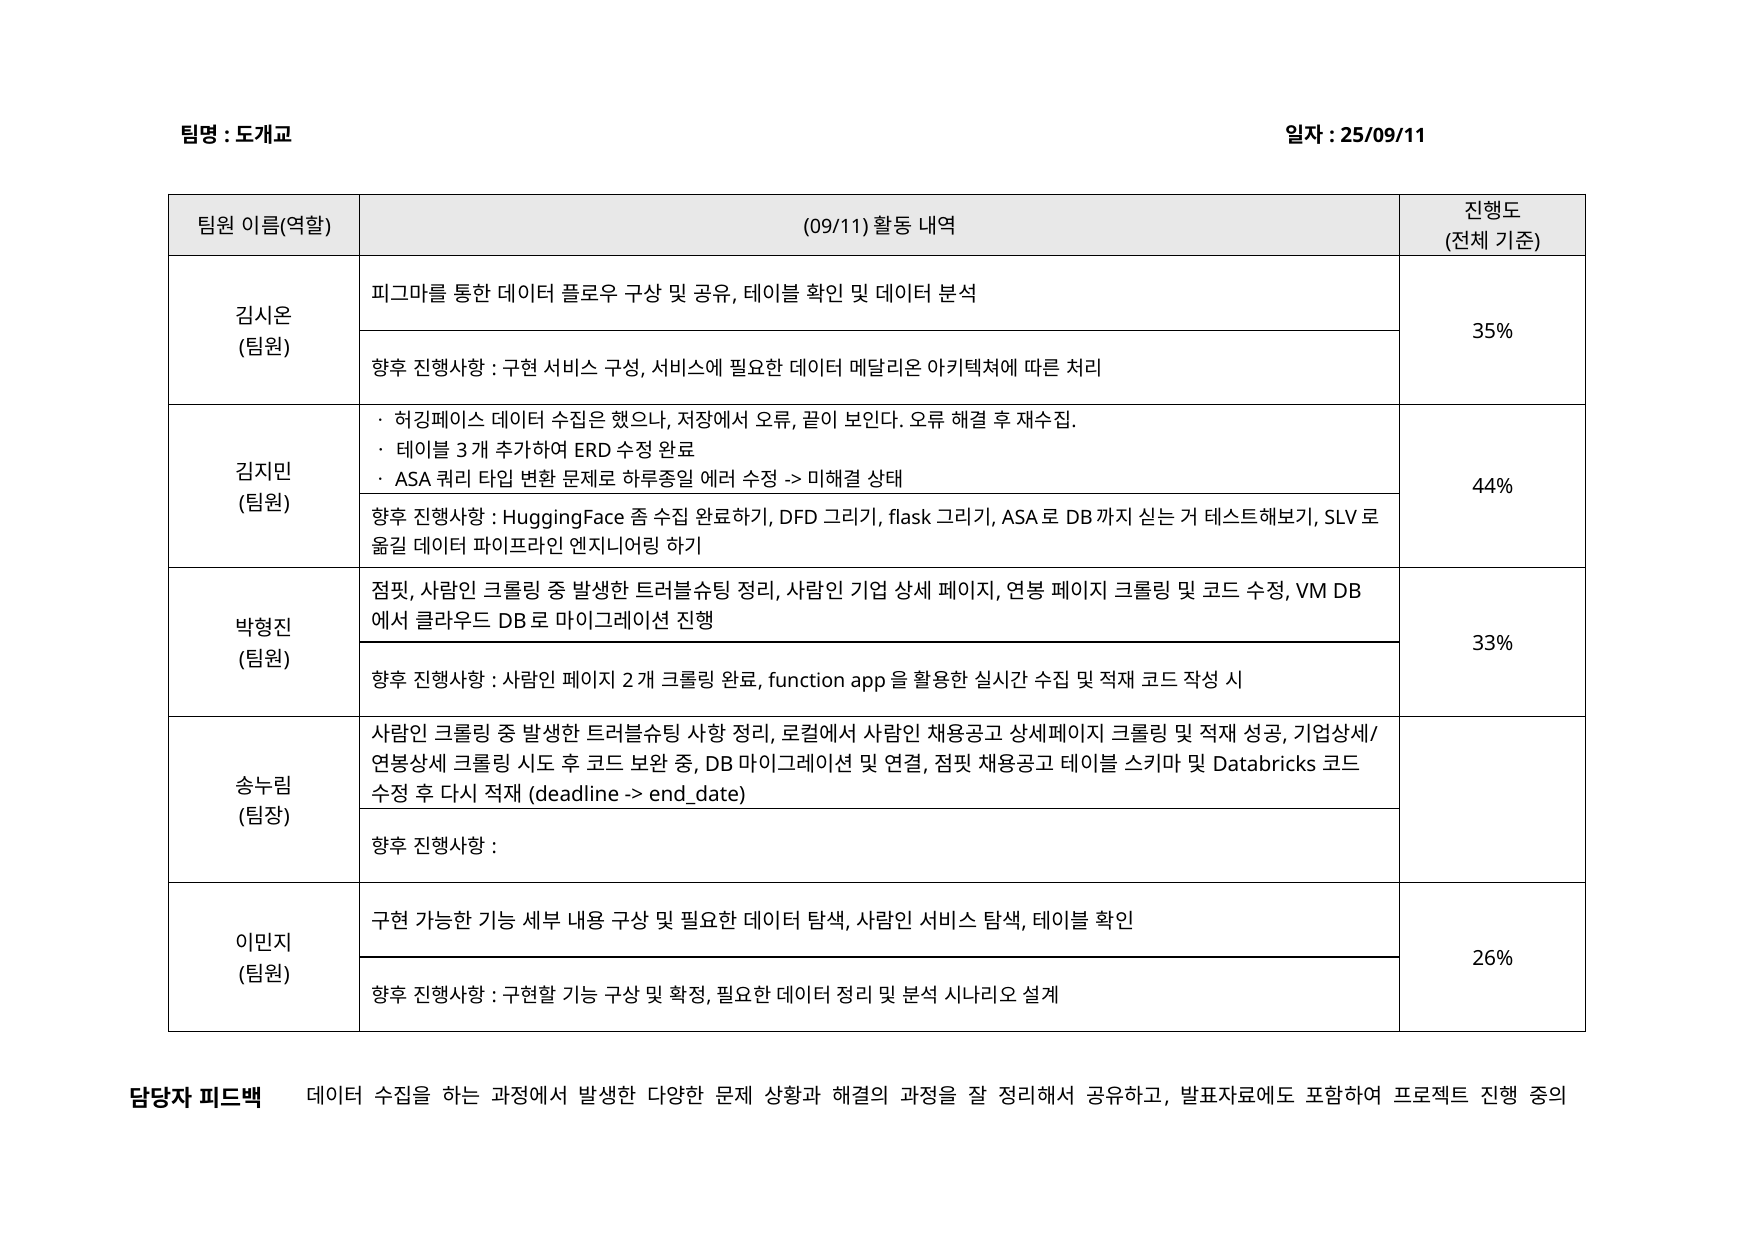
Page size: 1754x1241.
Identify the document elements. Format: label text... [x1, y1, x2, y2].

table_cell [1400, 717, 1585, 882]
table_cell 구현 가능한 기능 세부 내용 구상 및 필요한 데이터 탐색, 사람인 서비스 탐색, 테이블 확인 [360, 883, 1399, 956]
table_cell 점핏, 사람인 크롤링 중 발생한 트러블슈팅 정리, 사람인 기업 상세 페이지, 연봉 페이지 크롤링 및 코드 수정, VM DB에서 클라우드 DB로 마이그레이션 진행 [360, 568, 1399, 641]
table_header 팀원 이름(역할) [169, 195, 359, 255]
table_cell 향후 진행사항 : 구현 서비스 구성, 서비스에 필요한 데이터 메달리온 아키텍쳐에 따른 처리 [360, 331, 1399, 404]
table_cell 박형진 (팀원) [169, 568, 359, 716]
table_cell 33% [1400, 568, 1585, 716]
table_cell 향후 진행사항 : 사람인 페이지 2개 크롤링 완료, function app을 활용한 실시간 수집 및 적재 코드 작성 시 [360, 643, 1399, 716]
table_cell 26% [1400, 883, 1585, 1031]
table_cell 김지민 (팀원) [169, 405, 359, 567]
table_header 팀명 : 도개교 [169, 118, 927, 148]
table_cell 향후 진행사항 : HuggingFace 좀 수집 완료하기, DFD 그리기, flask 그리기, ASA로 DB까지 싣는 거 테스트해보기, SLV로 옮길 데이터 파이프라인 엔지니어링 하기 [360, 494, 1399, 567]
table_header 담당자 피드백 [118, 1080, 295, 1113]
table_header 일자 : 25/09/11 [927, 118, 1586, 148]
table_cell 송누림 (팀장) [169, 717, 359, 882]
table_cell 이민지 (팀원) [169, 883, 359, 1031]
table_cell 피그마를 통한 데이터 플로우 구상 및 공유, 테이블 확인 및 데이터 분석 [360, 256, 1399, 329]
table_header (09/11) 활동 내역 [360, 195, 1399, 255]
table_cell 향후 진행사항 : [360, 809, 1399, 882]
table_cell 향후 진행사항 : 구현할 기능 구상 및 확정, 필요한 데이터 정리 및 분석 시나리오 설계 [360, 958, 1399, 1031]
table_header 진행도 (전체 기준) [1400, 195, 1585, 255]
table_cell 사람인 크롤링 중 발생한 트러블슈팅 사항 정리, 로컬에서 사람인 채용공고 상세페이지 크롤링 및 적재 성공, 기업상세/연봉상세 크롤링 시도 후 코드 보완 중, DB 마이그레이션 및 연결, 점핏 채용공고 테이블 스키마 및 Databricks 코드 수정 후 다시 적재 (deadline -> end_date) [360, 717, 1399, 808]
table_cell 44% [1400, 405, 1585, 567]
table_cell ㆍ 허깅페이스 데이터 수집은 했으나, 저장에서 오류, 끝이 보인다. 오류 해결 후 재수집. ㆍ 테이블 3개 추가하여 ERD 수정 완료 ㆍ ASA 쿼리 타입 변환 문제로 하루종일 에러 수정 -> 미해결 상태 [360, 405, 1399, 493]
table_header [295, 1080, 1579, 1113]
table_cell 김시온 (팀원) [169, 256, 359, 404]
table_cell 35% [1400, 256, 1585, 404]
